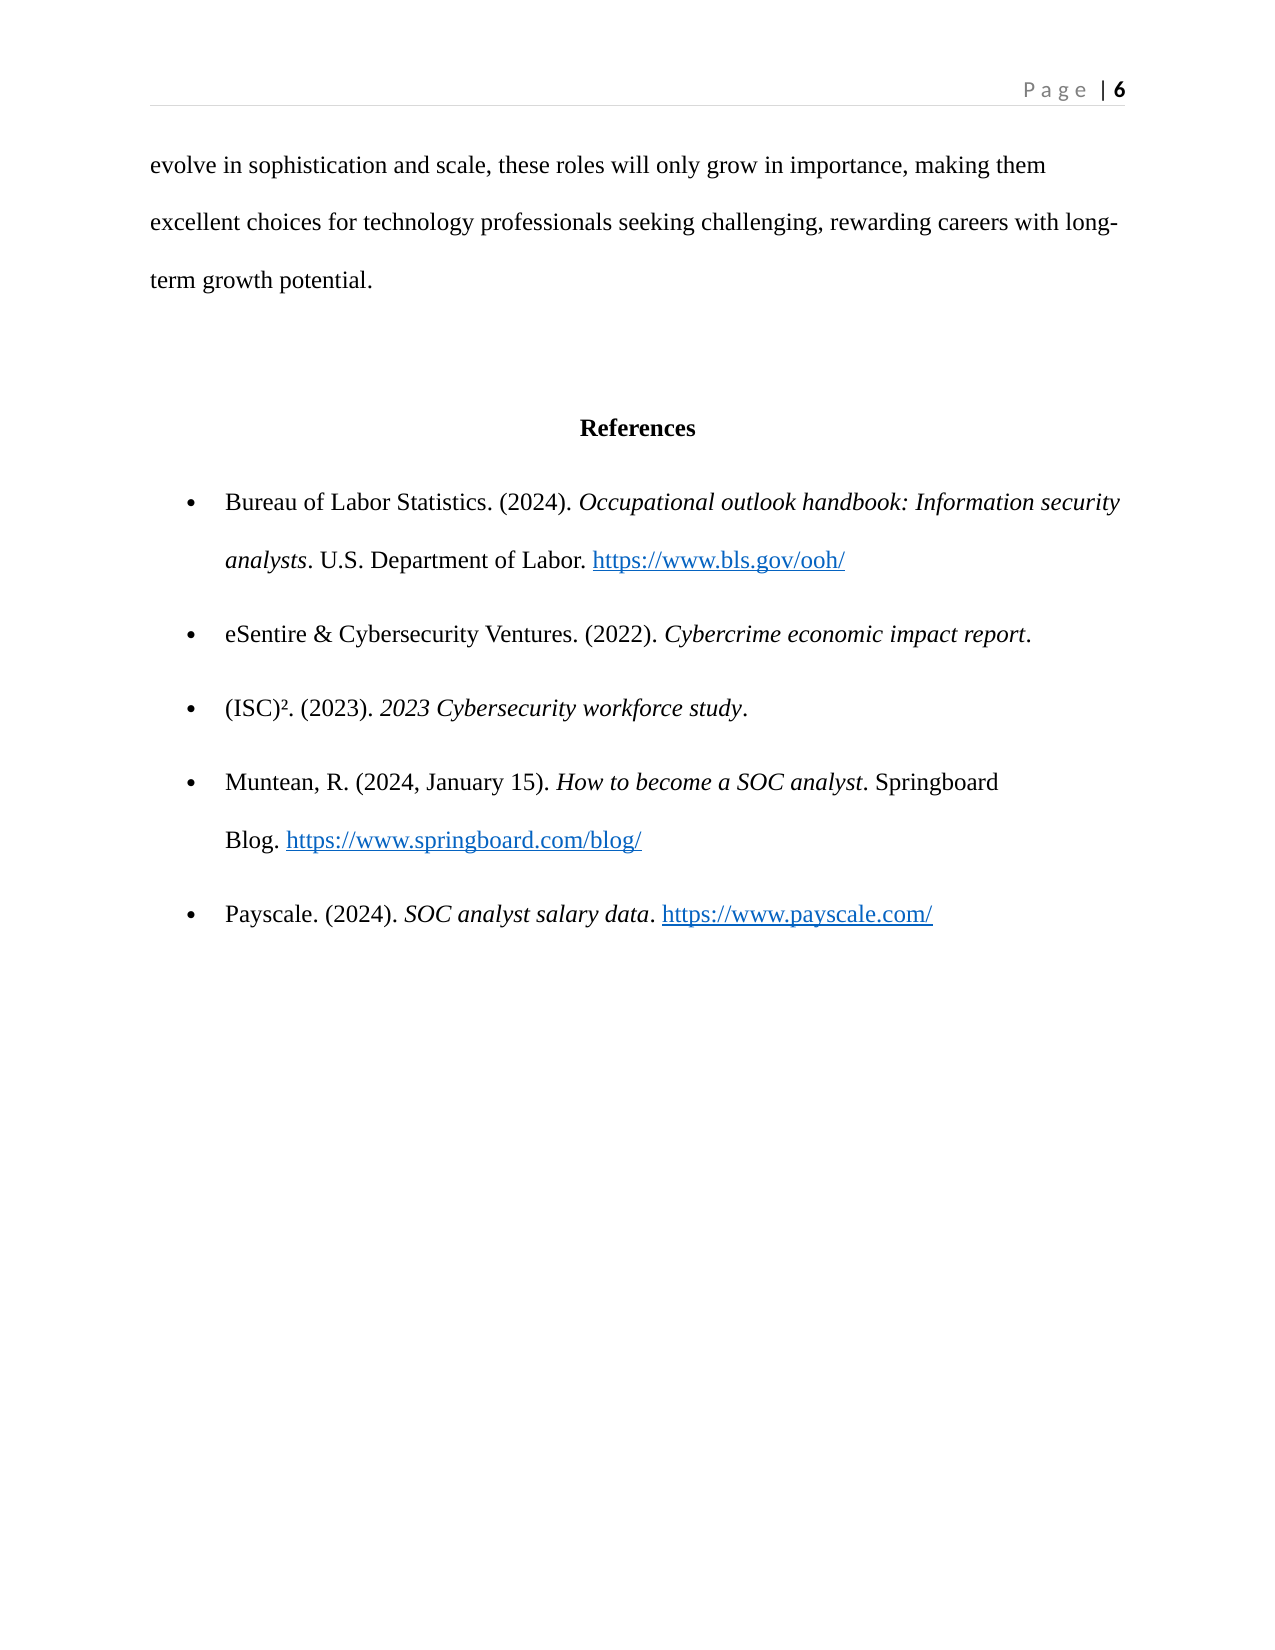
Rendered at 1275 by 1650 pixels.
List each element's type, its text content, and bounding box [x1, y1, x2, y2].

text References [150, 413, 1125, 442]
list Muntean, R. (2024, January 15). How to become a SOC analyst. Springboard Blog. https://www.springboard.com/blog/ [187, 767, 1125, 854]
list eSentire & Cybersecurity Ventures. (2022). Cybercrime economic impact report. [187, 619, 1125, 648]
list (ISC)². (2023). 2023 Cybersecurity workforce study. [187, 693, 1125, 722]
list Payscale. (2024). SOC analyst salary data. https://www.payscale.com/ [187, 899, 1125, 928]
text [150, 150, 1125, 294]
list Bureau of Labor Statistics. (2024). Occupational outlook handbook: Information security analysts. U.S. Department of Labor. https://www.bls.gov/ooh/ [187, 487, 1125, 574]
